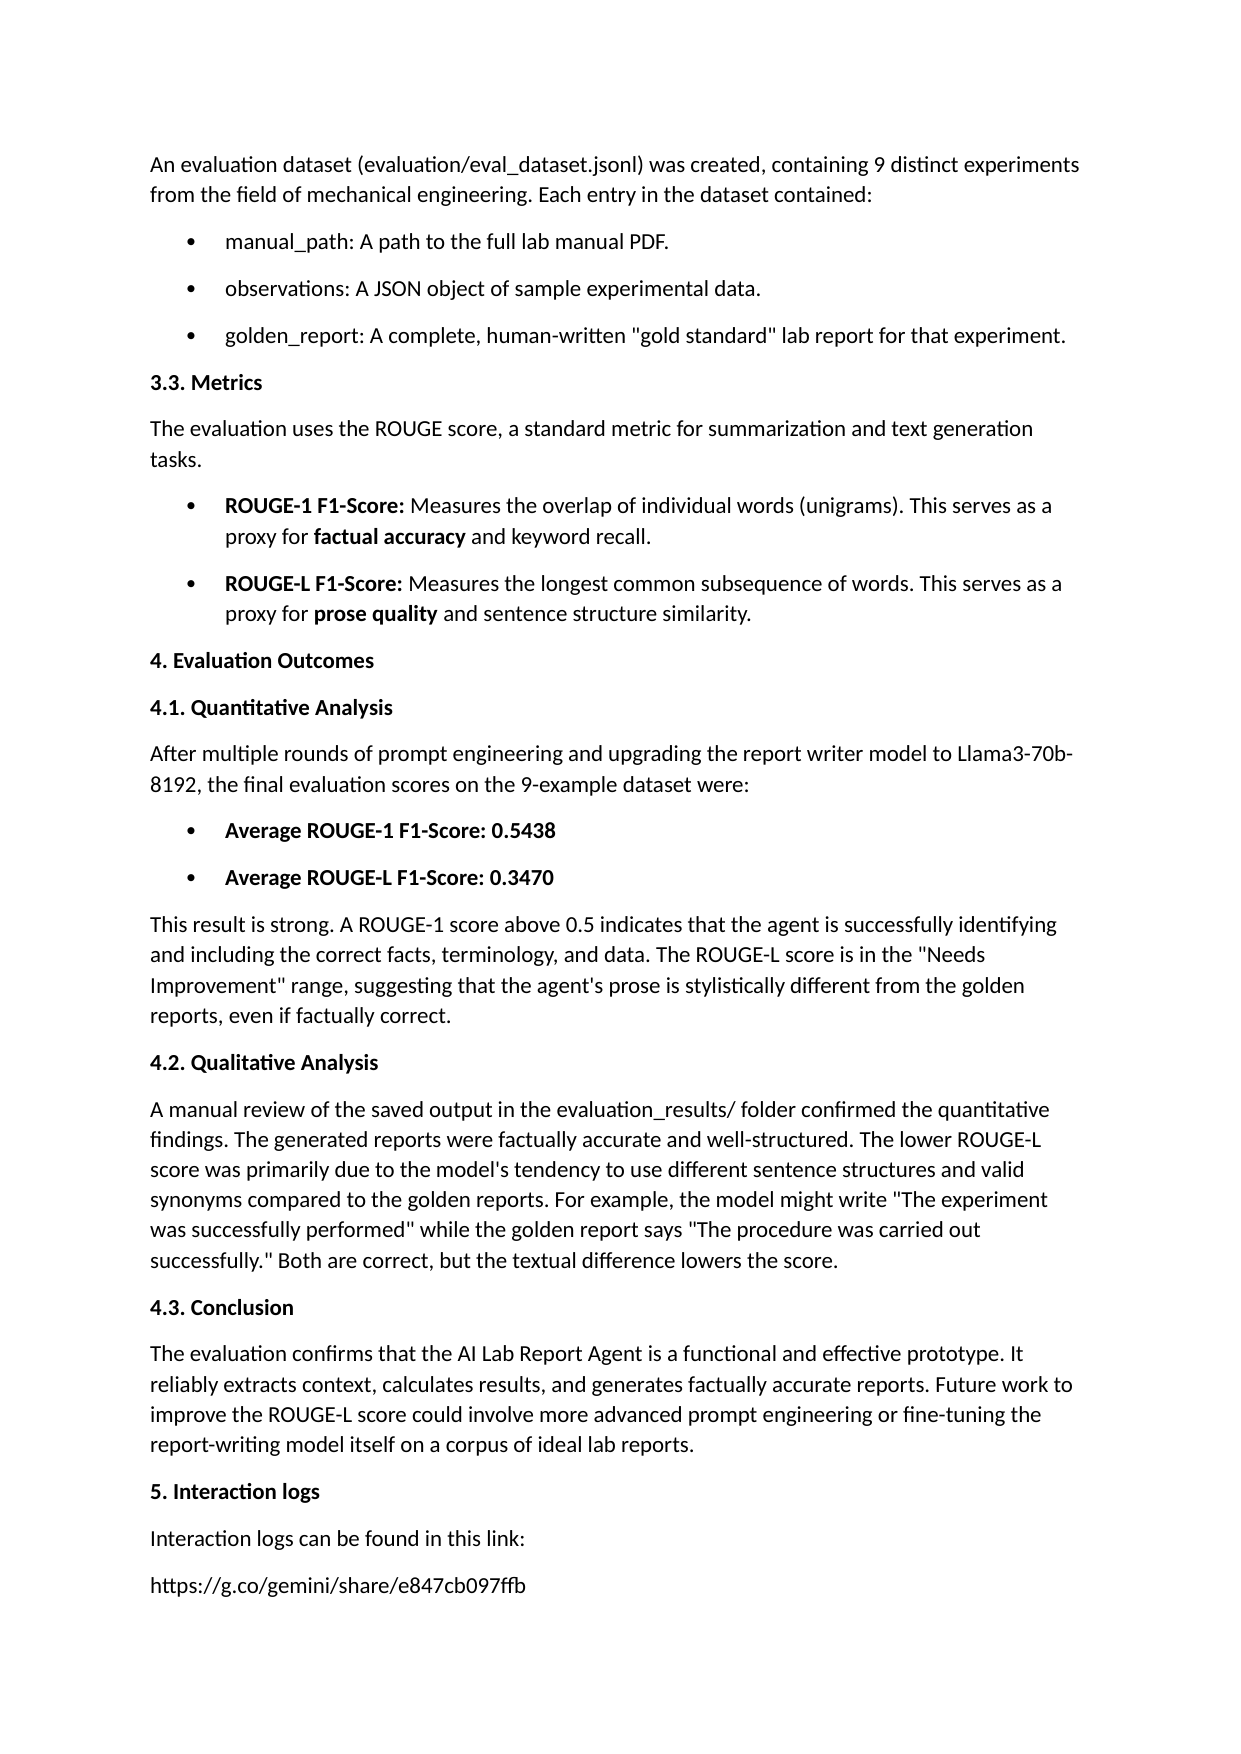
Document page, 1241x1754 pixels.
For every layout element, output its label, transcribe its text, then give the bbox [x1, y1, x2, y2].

text A manual review of the saved output in the evaluation_results/ folder confirmed the quantitative findings. The generated reports were factually accurate and well-structured. The lower ROUGE-L score was primarily due to the model's tendency to use different sentence structures and valid synonyms compared to the golden reports. For example, the model might write "The experiment was successfully performed" while the golden report says "The procedure was carried out successfully." Both are correct, but the textual difference lowers the score. [150, 1095, 1090, 1274]
text Interaction logs can be found in this link: [150, 1524, 1090, 1552]
text After multiple rounds of prompt engineering and upgrading the report writer model to Llama3-70b-8192, the final evaluation scores on the 9-example dataset were: [150, 739, 1090, 798]
text 3.3. Metrics [150, 368, 1090, 396]
list observations: A JSON object of sample experimental data. [187, 274, 1090, 302]
text The evaluation confirms that the AI Lab Report Agent is a functional and effective prototype. It reliably extracts context, calculates results, and generates factually accurate reports. Future work to improve the ROUGE-L score could involve more advanced prompt engineering or fine-tuning the report-writing model itself on a corpus of ideal lab reports. [150, 1339, 1090, 1458]
list Average ROUGE-1 F1-Score: 0.5438 [187, 817, 1090, 845]
list golden_report: A complete, human-written "gold standard" lab report for that experiment. [187, 321, 1090, 349]
text 4.3. Conclusion [150, 1293, 1090, 1321]
list ROUGE-1 F1-Score: Measures the overlap of individual words (unigrams). This serves as a proxy for factual accuracy and keyword recall. [187, 492, 1090, 550]
text 4.2. Qualitative Analysis [150, 1048, 1090, 1076]
text An evaluation dataset (evaluation/eval_dataset.jsonl) was created, containing 9 distinct experiments from the field of mechanical engineering. Each entry in the dataset contained: [150, 150, 1090, 208]
text The evaluation uses the ROUGE score, a standard metric for summarization and text generation tasks. [150, 414, 1090, 473]
text This result is strong. A ROUGE-1 score above 0.5 indicates that the agent is successfully identifying and including the correct facts, terminology, and data. The ROUGE-L score is in the "Needs Improvement" range, suggesting that the agent's prose is stylistically different from the golden reports, even if factually correct. [150, 910, 1090, 1029]
list manual_path: A path to the full lab manual PDF. [187, 227, 1090, 255]
text https://g.co/gemini/share/e847cb097ffb [150, 1571, 1090, 1599]
list ROUGE-L F1-Score: Measures the longest common subsequence of words. This serves as a proxy for prose quality and sentence structure similarity. [187, 569, 1090, 627]
text 4.1. Quantitative Analysis [150, 693, 1090, 721]
text 5. Interaction logs [150, 1477, 1090, 1505]
list Average ROUGE-L F1-Score: 0.3470 [187, 863, 1090, 892]
text 4. Evaluation Outcomes [150, 646, 1090, 674]
